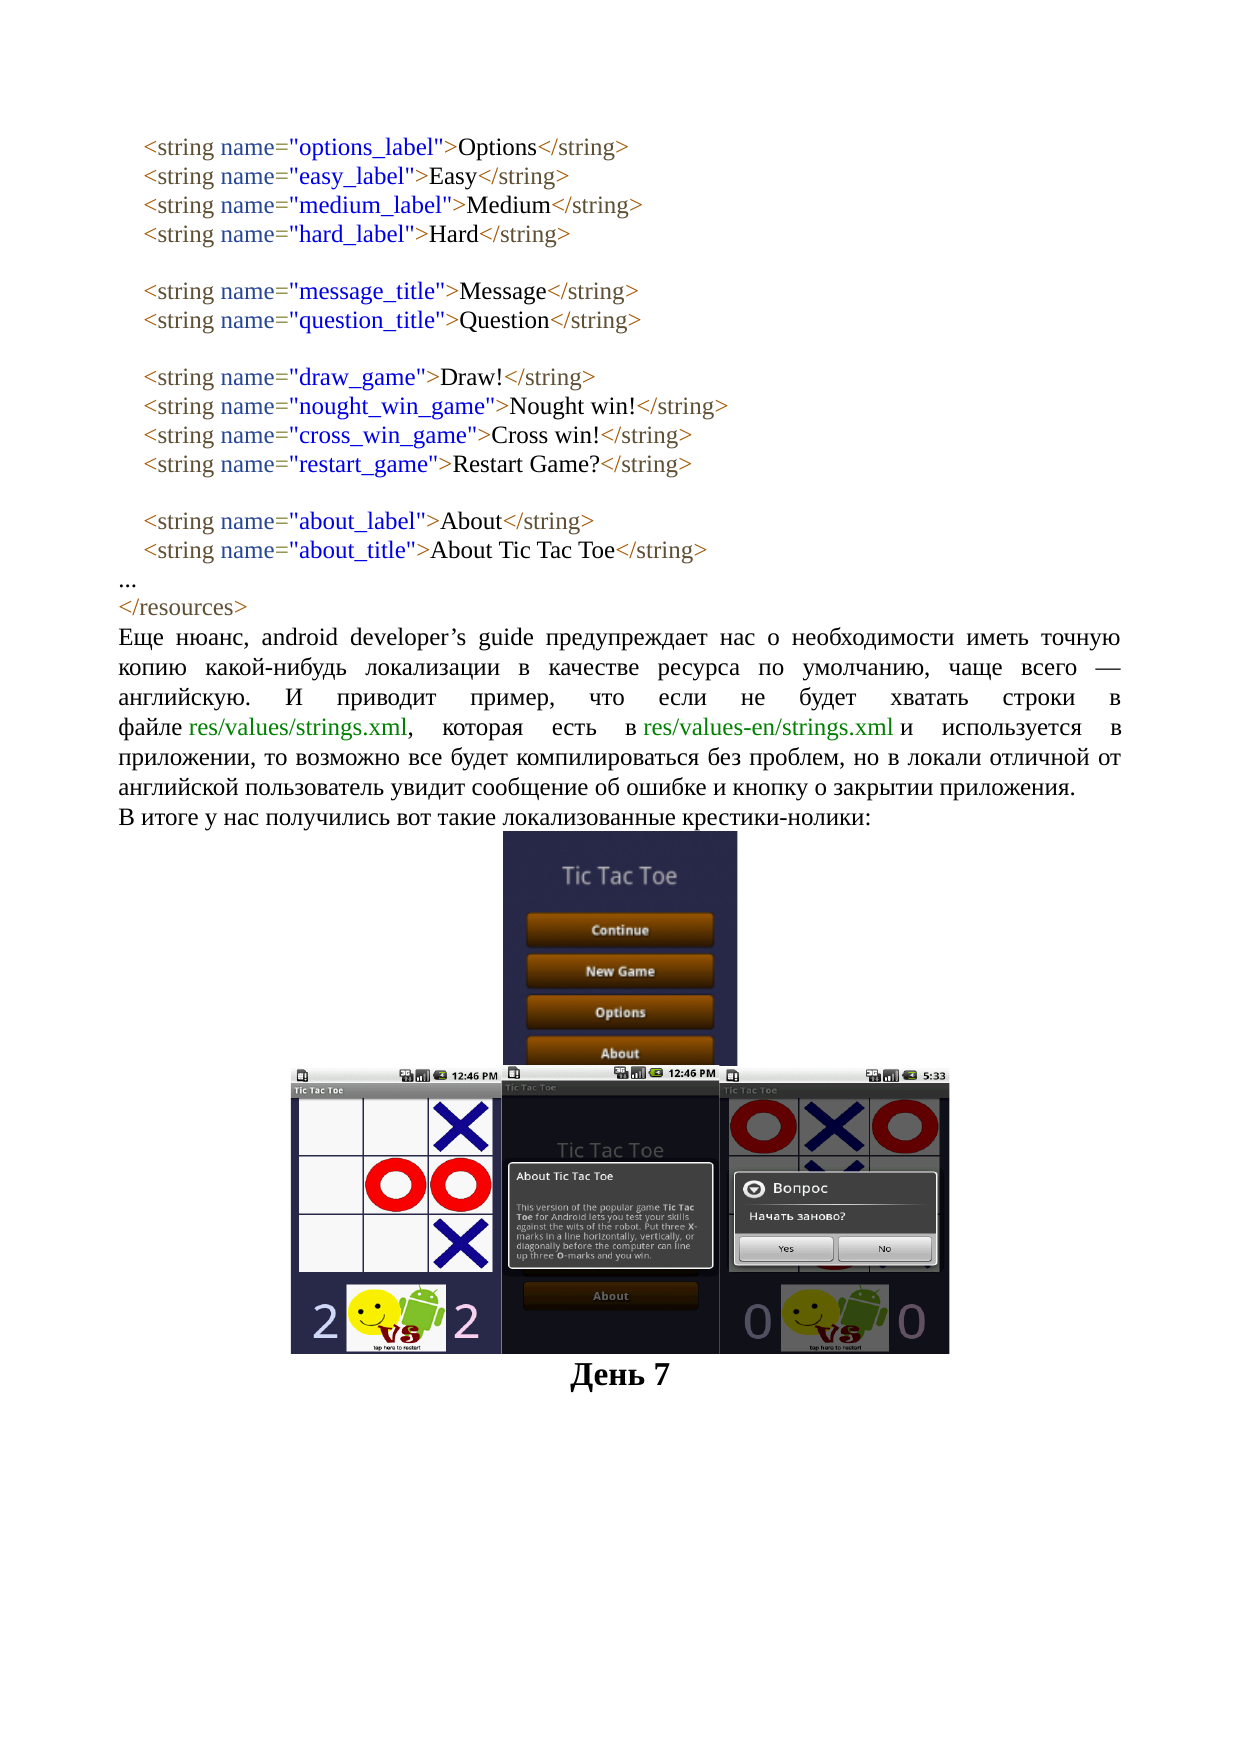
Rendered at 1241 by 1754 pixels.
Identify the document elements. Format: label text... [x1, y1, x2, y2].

text <string name="restart_game">Restart Game?</string> [118, 449, 1122, 477]
text <string name="easy_label">Easy</string> [118, 161, 1122, 190]
text <string name="hard_label">Hard</string> [118, 219, 1122, 247]
text <string name="draw_game">Draw!</string> [118, 362, 1122, 391]
text День 7 [118, 1354, 1122, 1392]
text <string name="medium_label">Medium</string> [118, 190, 1122, 219]
text <string name="about_label">About</string> [118, 506, 1122, 535]
text В итоге у нас получились вот такие локализованные крестики-нолики: [118, 801, 1122, 831]
text <string name="nought_win_game">Nought win!</string> [118, 391, 1122, 420]
text <string name="cross_win_game">Cross win!</string> [118, 420, 1122, 449]
text <string name="message_title">Message</string> [118, 276, 1122, 305]
text <string name="about_title">About Tic Tac Toe</string> [118, 535, 1122, 564]
text <string name="options_label">Options</string> [118, 132, 1122, 161]
text </resources> [118, 592, 1122, 621]
text <string name="question_title">Question</string> [118, 305, 1122, 334]
picture [290, 831, 950, 1354]
text ... [118, 564, 1122, 592]
text Еще нюанс, android developer’s guide предупреждает нас о необходимости иметь точную копию какой-нибудь локализации в качестве ресурса по умолчанию, чаще всего — английскую. И приводит пример, что если не будет хватать строки в файле res/values/strings.xml, которая есть в res/values-en/strings.xml и используется в приложении, то возможно все будет компилироваться без проблем, но в локали отличной от английской пользователь увидит сообщение об ошибке и кнопку о закрытии приложения. [118, 621, 1122, 801]
